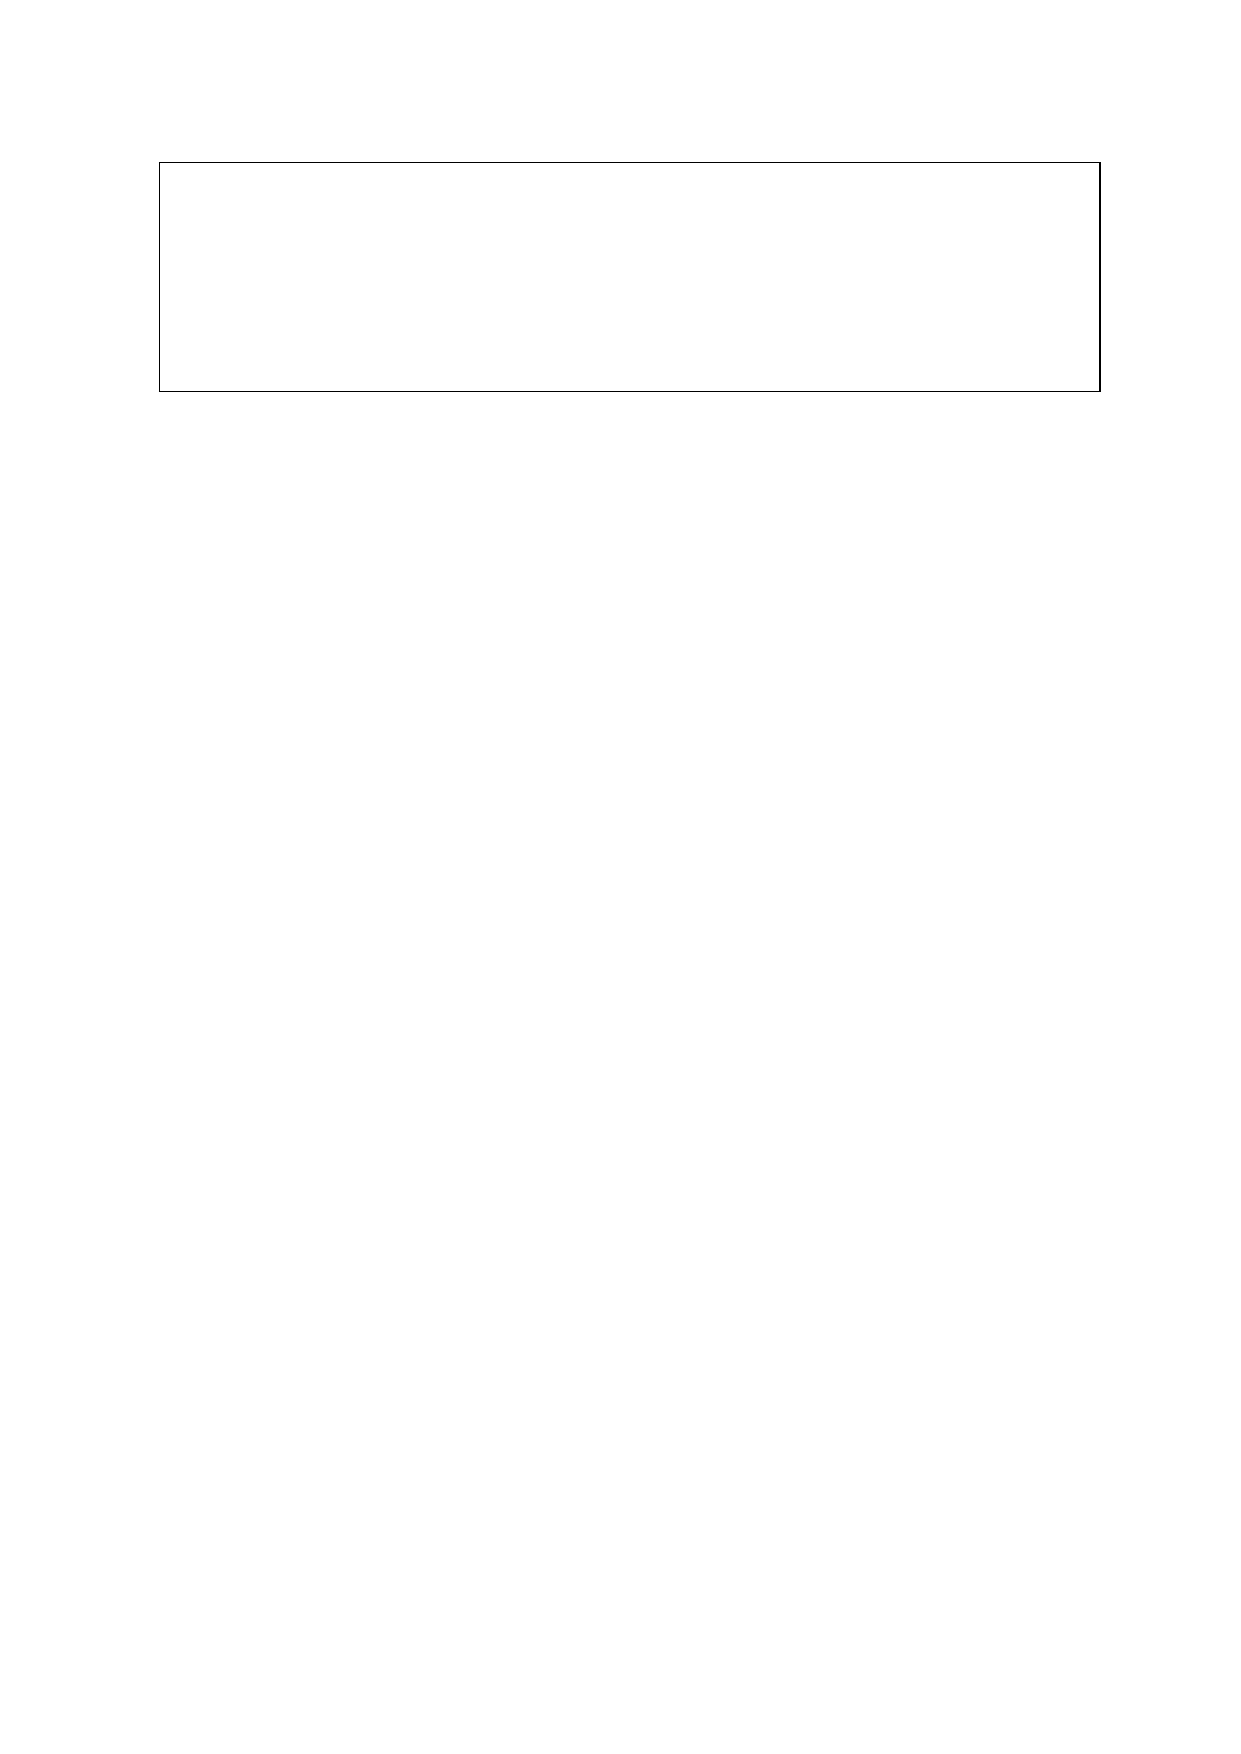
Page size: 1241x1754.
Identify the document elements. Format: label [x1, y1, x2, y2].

table_cell [160, 163, 1099, 391]
